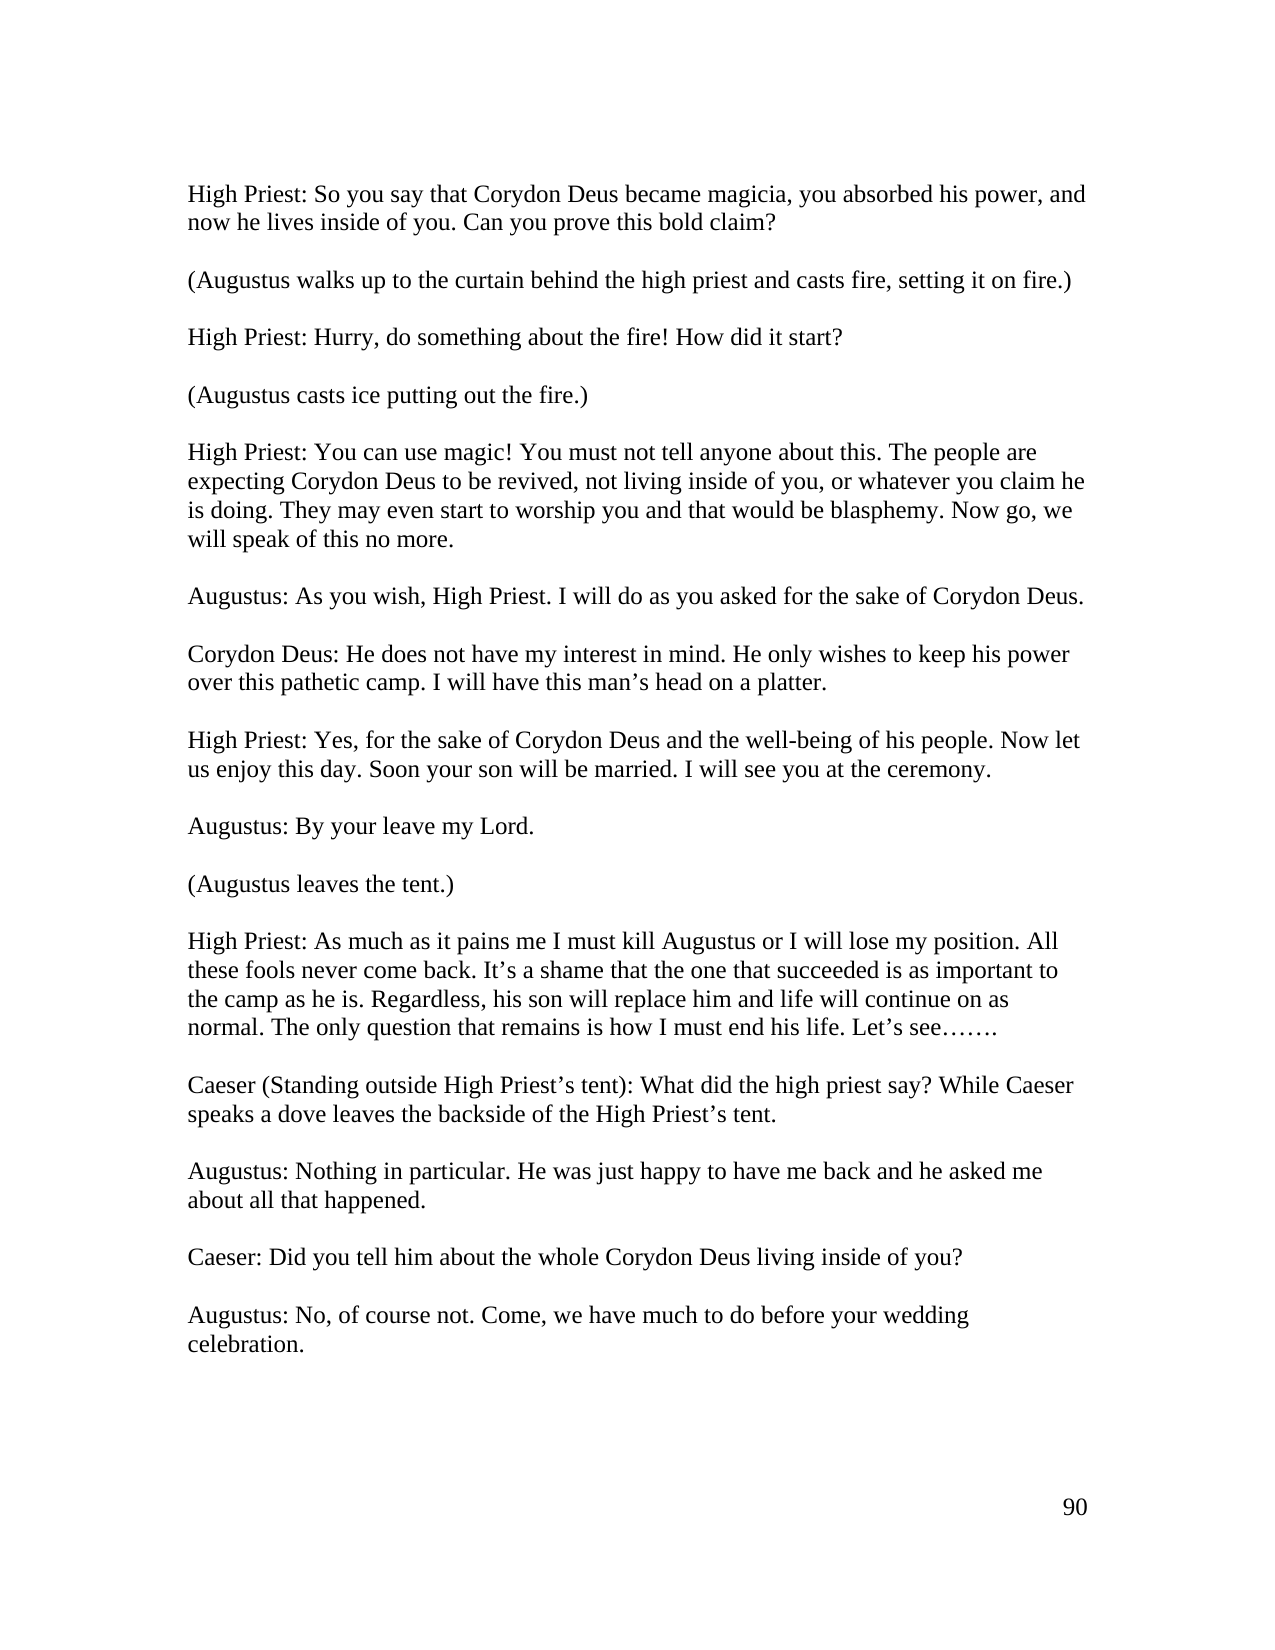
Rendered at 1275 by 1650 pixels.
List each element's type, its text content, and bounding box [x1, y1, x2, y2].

text Caeser: Did you tell him about the whole Corydon Deus living inside of you? [187, 1242, 1087, 1271]
text (Augustus casts ice putting out the fire.) [187, 380, 1087, 409]
text Augustus: As you wish, High Priest. I will do as you asked for the sake of Corydon Deus. [187, 581, 1087, 610]
text Caeser (Standing outside High Priest’s tent): What did the high priest say? While Caeser speaks a dove leaves the backside of the High Priest’s tent. [187, 1070, 1087, 1127]
text High Priest: Yes, for the sake of Corydon Deus and the well-being of his people. Now let us enjoy this day. Soon your son will be married. I will see you at the ceremony. [187, 725, 1087, 782]
text High Priest: You can use magic! You must not tell anyone about this. The people are expecting Corydon Deus to be revived, not living inside of you, or whatever you claim he is doing. They may even start to worship you and that would be blasphemy. Now go, we will speak of this no more. [187, 437, 1087, 552]
text High Priest: As much as it pains me I must kill Augustus or I will lose my position. All these fools never come back. It’s a shame that the one that succeeded is as important to the camp as he is. Regardless, his son will replace him and life will continue on as normal. The only question that remains is how I must end his life. Let’s see……. [187, 926, 1087, 1041]
text High Priest: Hurry, do something about the fire! How did it start? [187, 322, 1087, 351]
text (Augustus walks up to the curtain behind the high priest and casts fire, setting it on fire.) [187, 265, 1087, 294]
text Augustus: Nothing in particular. He was just happy to have me back and he asked me about all that happened. [187, 1156, 1087, 1214]
text High Priest: So you say that Corydon Deus became magicia, you absorbed his power, and now he lives inside of you. Can you prove this bold claim? [187, 179, 1087, 236]
text Augustus: No, of course not. Come, we have much to do before your wedding celebration. [187, 1300, 1087, 1357]
text Corydon Deus: He does not have my interest in mind. He only wishes to keep his power over this pathetic camp. I will have this man’s head on a platter. [187, 639, 1087, 696]
text (Augustus leaves the tent.) [187, 869, 1087, 897]
text Augustus: By your leave my Lord. [187, 811, 1087, 840]
